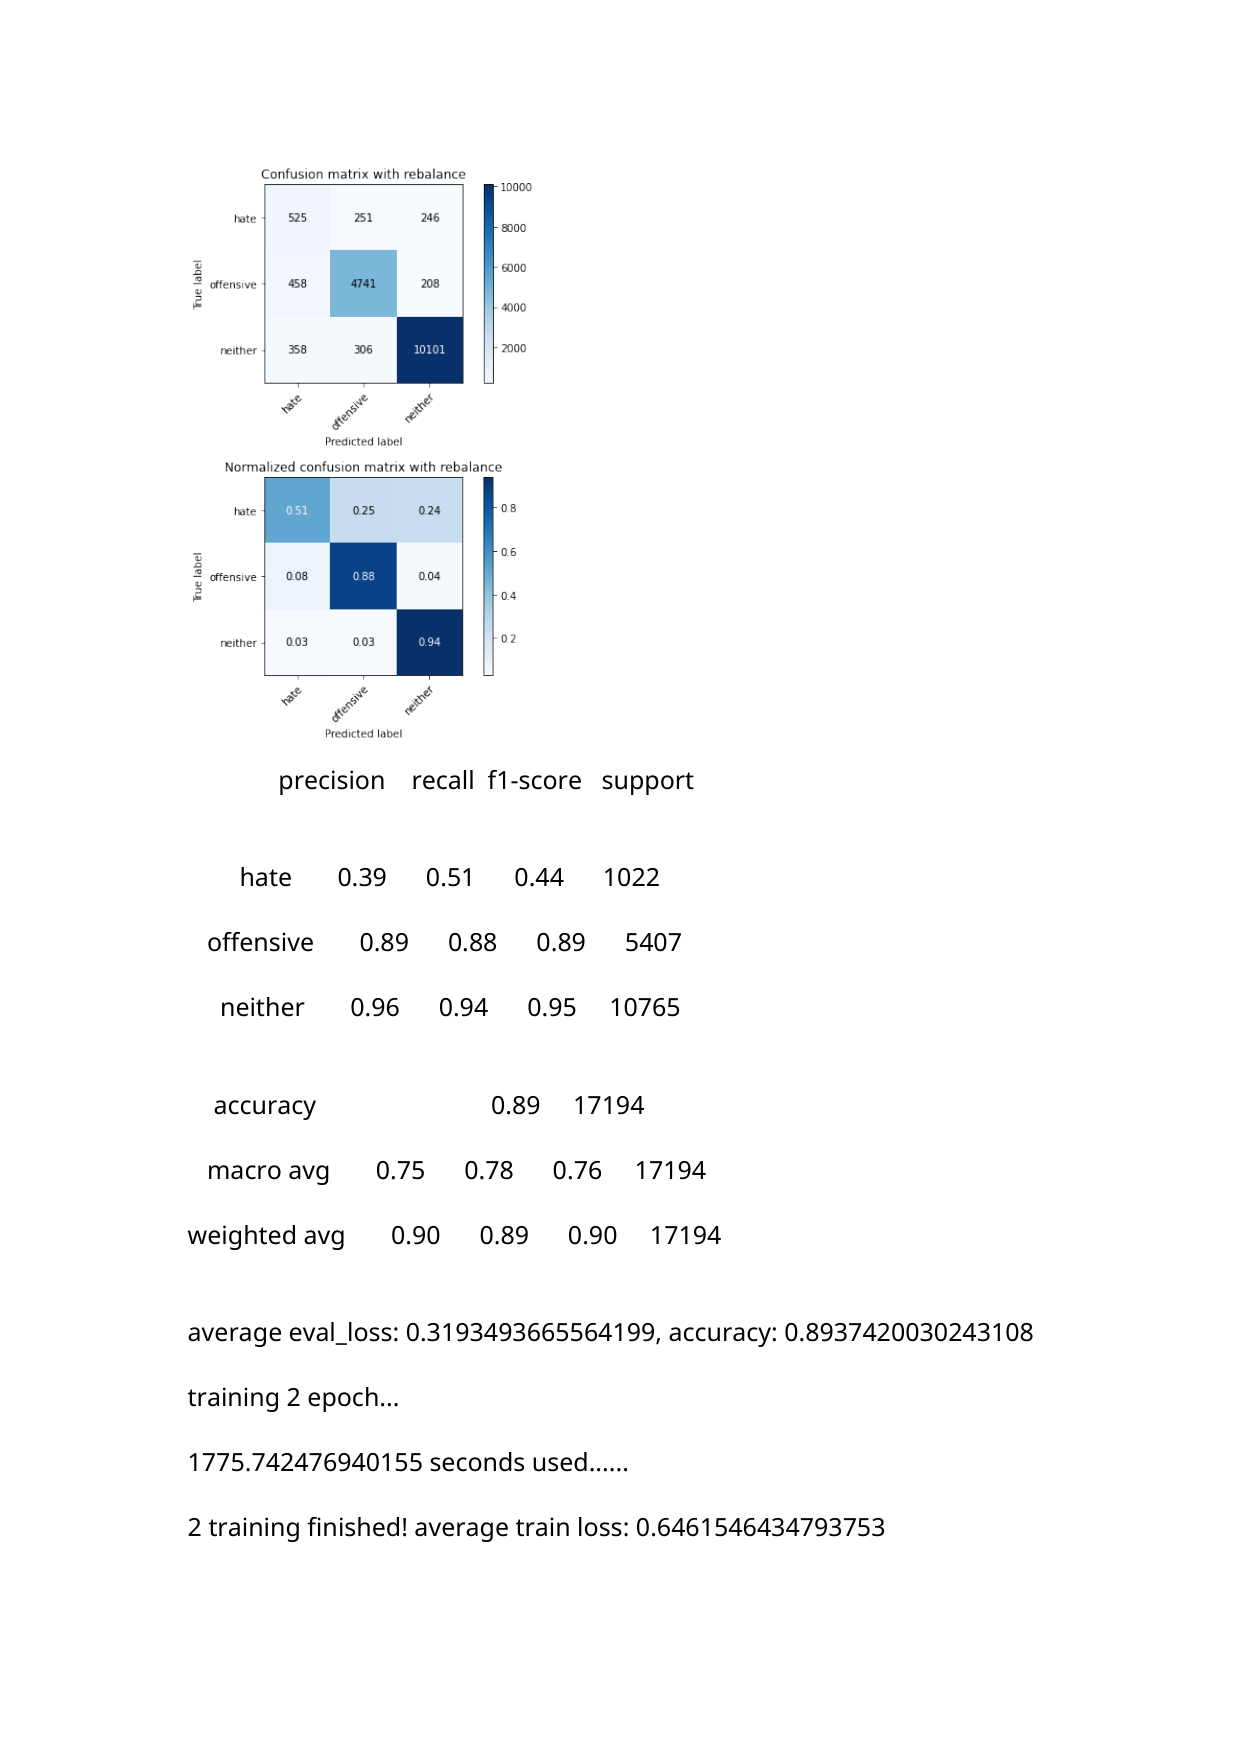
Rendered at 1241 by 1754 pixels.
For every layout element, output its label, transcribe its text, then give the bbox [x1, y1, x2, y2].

text accuracy 0.89 17194 [187, 1072, 1053, 1137]
text macro avg 0.75 0.78 0.76 17194 [187, 1137, 1053, 1202]
text 2 training finished! average train loss: 0.6461546434793753 [187, 1494, 1053, 1559]
text 1775.742476940155 seconds used...... [187, 1429, 1053, 1494]
text precision recall f1-score support [187, 747, 1053, 812]
text training 2 epoch... [187, 1364, 1053, 1429]
text average eval_loss: 0.3193493665564199, accuracy: 0.8937420030243108 [187, 1299, 1053, 1364]
text weighted avg 0.90 0.89 0.90 17194 [187, 1202, 1053, 1267]
text offensive 0.89 0.88 0.89 5407 [187, 909, 1053, 974]
text hate 0.39 0.51 0.44 1022 [187, 844, 1053, 909]
picture [187, 162, 540, 746]
text neither 0.96 0.94 0.95 10765 [187, 974, 1053, 1039]
